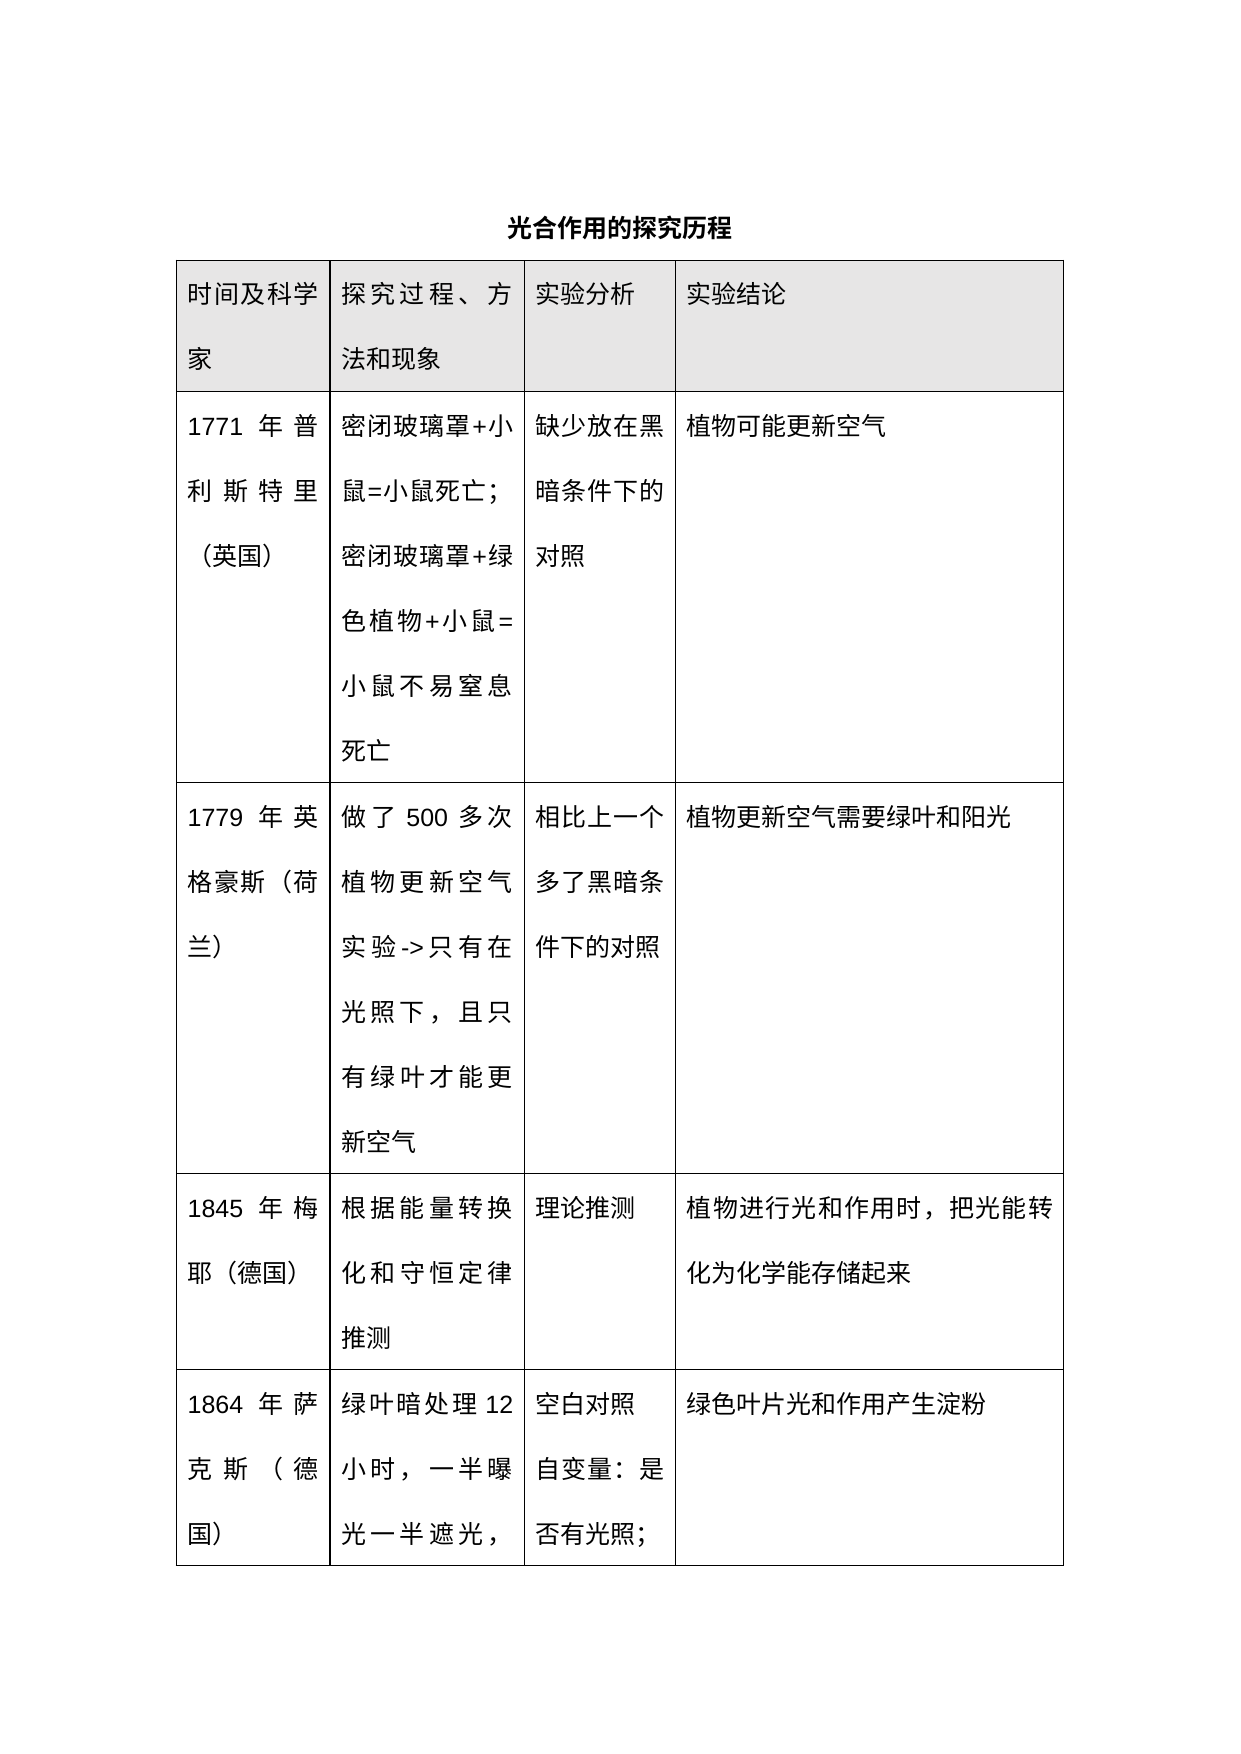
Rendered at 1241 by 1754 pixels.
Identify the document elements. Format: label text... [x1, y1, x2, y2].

table_cell 植物更新空气需要绿叶和阳光 [676, 783, 1063, 1173]
table_cell 根据能量转换化和守恒定律推测 [331, 1174, 524, 1369]
table_header 时间及科学家 [177, 261, 329, 391]
table_header 实验结论 [676, 261, 1063, 391]
text 光合作用的探究历程 [187, 194, 1053, 259]
table_header 探究过程、方法和现象 [331, 261, 524, 391]
table_cell 1771年普利斯特里（英国） [177, 392, 329, 782]
table_cell 密闭玻璃罩+小鼠=小鼠死亡；密闭玻璃罩+绿色植物+小鼠=小鼠不易窒息死亡 [331, 392, 524, 782]
table_cell 1779年英格豪斯（荷兰） [177, 783, 329, 1173]
table_cell 植物可能更新空气 [676, 392, 1063, 782]
table_cell 绿色叶片光和作用产生淀粉 [676, 1370, 1063, 1565]
table_cell 做了500多次植物更新空气实验->只有在光照下，且只有绿叶才能更新空气 [331, 783, 524, 1173]
table_cell 1845年梅耶（德国） [177, 1174, 329, 1369]
table_cell 植物进行光和作用时，把光能转化为化学能存储起来 [676, 1174, 1063, 1369]
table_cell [331, 1370, 524, 1565]
table_header 实验分析 [525, 261, 675, 391]
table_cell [525, 1370, 675, 1565]
table_cell 相比上一个多了黑暗条件下的对照 [525, 783, 675, 1173]
table_cell 理论推测 [525, 1174, 675, 1369]
table_cell 1864年萨克斯（德国） [177, 1370, 329, 1565]
table_cell 缺少放在黑暗条件下的对照 [525, 392, 675, 782]
